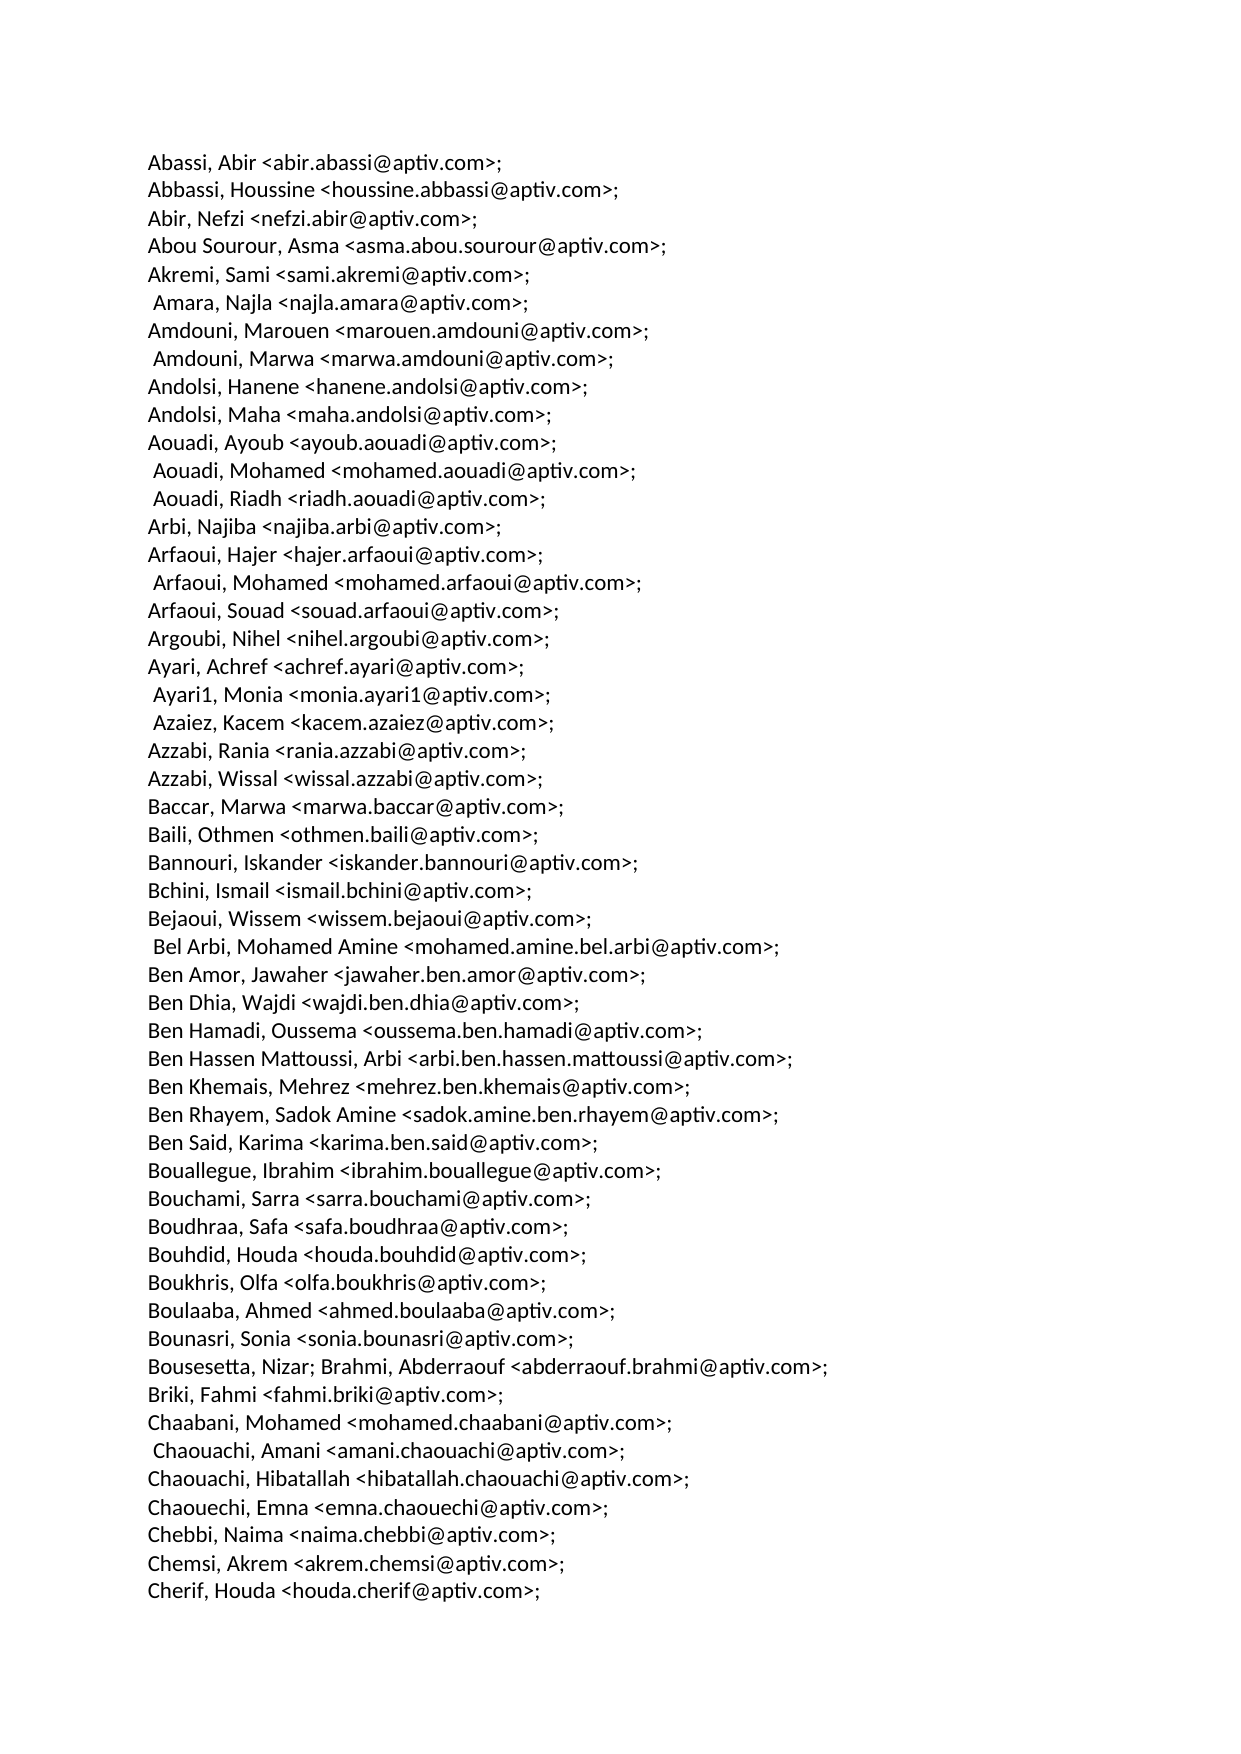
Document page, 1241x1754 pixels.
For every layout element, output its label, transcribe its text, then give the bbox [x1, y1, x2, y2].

text Aouadi, Riadh <riadh.aouadi@aptiv.com>; [148, 484, 1093, 512]
text Ben Khemais, Mehrez <mehrez.ben.khemais@aptiv.com>; [148, 1072, 1093, 1100]
text Bouchami, Sarra <sarra.bouchami@aptiv.com>; [148, 1184, 1093, 1212]
text Cherif, Houda <houda.cherif@aptiv.com>; [148, 1577, 1093, 1605]
text Bouhdid, Houda <houda.bouhdid@aptiv.com>; [148, 1240, 1093, 1268]
text Arfaoui, Souad <souad.arfaoui@aptiv.com>; [148, 596, 1093, 624]
text Chemsi, Akrem <akrem.chemsi@aptiv.com>; [148, 1549, 1093, 1577]
text Baili, Othmen <othmen.baili@aptiv.com>; [148, 820, 1093, 848]
text Amdouni, Marwa <marwa.amdouni@aptiv.com>; [148, 344, 1093, 372]
text Bousesetta, Nizar; Brahmi, Abderraouf <abderraouf.brahmi@aptiv.com>; [148, 1352, 1093, 1381]
text Argoubi, Nihel <nihel.argoubi@aptiv.com>; [148, 624, 1093, 652]
text Andolsi, Hanene <hanene.andolsi@aptiv.com>; [148, 372, 1093, 400]
text Ayari1, Monia <monia.ayari1@aptiv.com>; [148, 680, 1093, 708]
text Aouadi, Ayoub <ayoub.aouadi@aptiv.com>; [148, 428, 1093, 456]
text Abassi, Abir <abir.abassi@aptiv.com>; [148, 148, 1093, 176]
text Baccar, Marwa <marwa.baccar@aptiv.com>; [148, 792, 1093, 820]
text Bannouri, Iskander <iskander.bannouri@aptiv.com>; [148, 848, 1093, 876]
text Abbassi, Houssine <houssine.abbassi@aptiv.com>; [148, 176, 1093, 204]
text Azzabi, Wissal <wissal.azzabi@aptiv.com>; [148, 764, 1093, 792]
text Ben Rhayem, Sadok Amine <sadok.amine.ben.rhayem@aptiv.com>; [148, 1100, 1093, 1128]
text Andolsi, Maha <maha.andolsi@aptiv.com>; [148, 400, 1093, 428]
text Chaouechi, Emna <emna.chaouechi@aptiv.com>; [148, 1493, 1093, 1521]
text Chaabani, Mohamed <mohamed.chaabani@aptiv.com>; [148, 1408, 1093, 1437]
text Bejaoui, Wissem <wissem.bejaoui@aptiv.com>; [148, 904, 1093, 932]
text Bouallegue, Ibrahim <ibrahim.bouallegue@aptiv.com>; [148, 1156, 1093, 1184]
text Chebbi, Naima <naima.chebbi@aptiv.com>; [148, 1521, 1093, 1549]
text Ben Hamadi, Oussema <oussema.ben.hamadi@aptiv.com>; [148, 1016, 1093, 1044]
text Briki, Fahmi <fahmi.briki@aptiv.com>; [148, 1381, 1093, 1408]
text Bounasri, Sonia <sonia.bounasri@aptiv.com>; [148, 1324, 1093, 1352]
text Amara, Najla <najla.amara@aptiv.com>; [148, 288, 1093, 316]
text Bchini, Ismail <ismail.bchini@aptiv.com>; [148, 876, 1093, 904]
text Chaouachi, Amani <amani.chaouachi@aptiv.com>; [148, 1437, 1093, 1464]
text Azzabi, Rania <rania.azzabi@aptiv.com>; [148, 736, 1093, 764]
text Abou Sourour, Asma <asma.abou.sourour@aptiv.com>; [148, 232, 1093, 260]
text Boudhraa, Safa <safa.boudhraa@aptiv.com>; [148, 1212, 1093, 1240]
text Amdouni, Marouen <marouen.amdouni@aptiv.com>; [148, 316, 1093, 344]
text Azaiez, Kacem <kacem.azaiez@aptiv.com>; [148, 708, 1093, 736]
text Boulaaba, Ahmed <ahmed.boulaaba@aptiv.com>; [148, 1296, 1093, 1324]
text Aouadi, Mohamed <mohamed.aouadi@aptiv.com>; [148, 456, 1093, 484]
text Abir, Nefzi <nefzi.abir@aptiv.com>; [148, 204, 1093, 232]
text Arbi, Najiba <najiba.arbi@aptiv.com>; [148, 512, 1093, 540]
text Ben Amor, Jawaher <jawaher.ben.amor@aptiv.com>; [148, 960, 1093, 988]
text Ben Hassen Mattoussi, Arbi <arbi.ben.hassen.mattoussi@aptiv.com>; [148, 1044, 1093, 1072]
text Arfaoui, Hajer <hajer.arfaoui@aptiv.com>; [148, 540, 1093, 568]
text Ayari, Achref <achref.ayari@aptiv.com>; [148, 652, 1093, 680]
text Arfaoui, Mohamed <mohamed.arfaoui@aptiv.com>; [148, 568, 1093, 596]
text Bel Arbi, Mohamed Amine <mohamed.amine.bel.arbi@aptiv.com>; [148, 932, 1093, 960]
text Ben Said, Karima <karima.ben.said@aptiv.com>; [148, 1128, 1093, 1156]
text Ben Dhia, Wajdi <wajdi.ben.dhia@aptiv.com>; [148, 988, 1093, 1016]
text Chaouachi, Hibatallah <hibatallah.chaouachi@aptiv.com>; [148, 1464, 1093, 1493]
text Boukhris, Olfa <olfa.boukhris@aptiv.com>; [148, 1268, 1093, 1296]
text Akremi, Sami <sami.akremi@aptiv.com>; [148, 260, 1093, 288]
